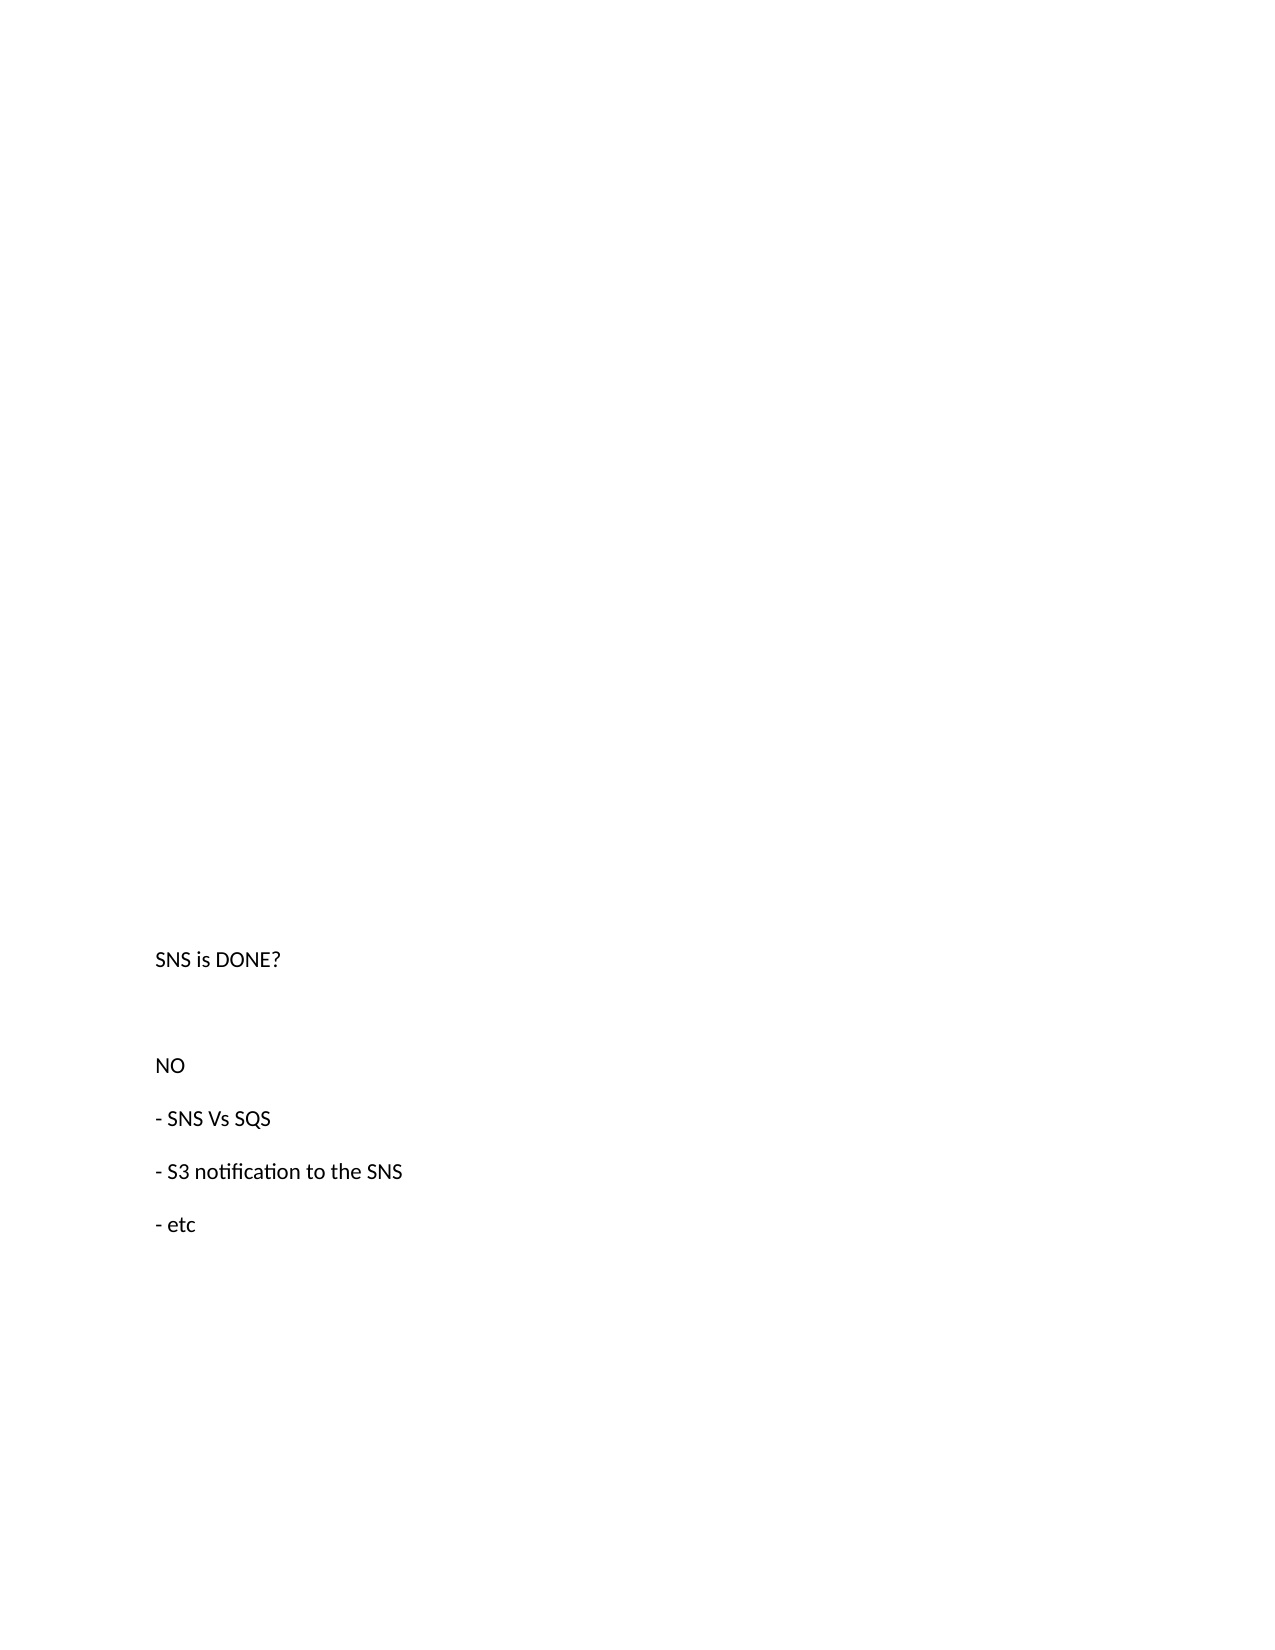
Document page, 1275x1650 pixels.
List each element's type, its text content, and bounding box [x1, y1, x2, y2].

text SNS is DONE? [150, 945, 1125, 973]
text - SNS Vs SQS [150, 1104, 1125, 1132]
text - etc [150, 1210, 1125, 1238]
text - S3 notification to the SNS [150, 1157, 1125, 1185]
text NO [150, 1051, 1125, 1079]
